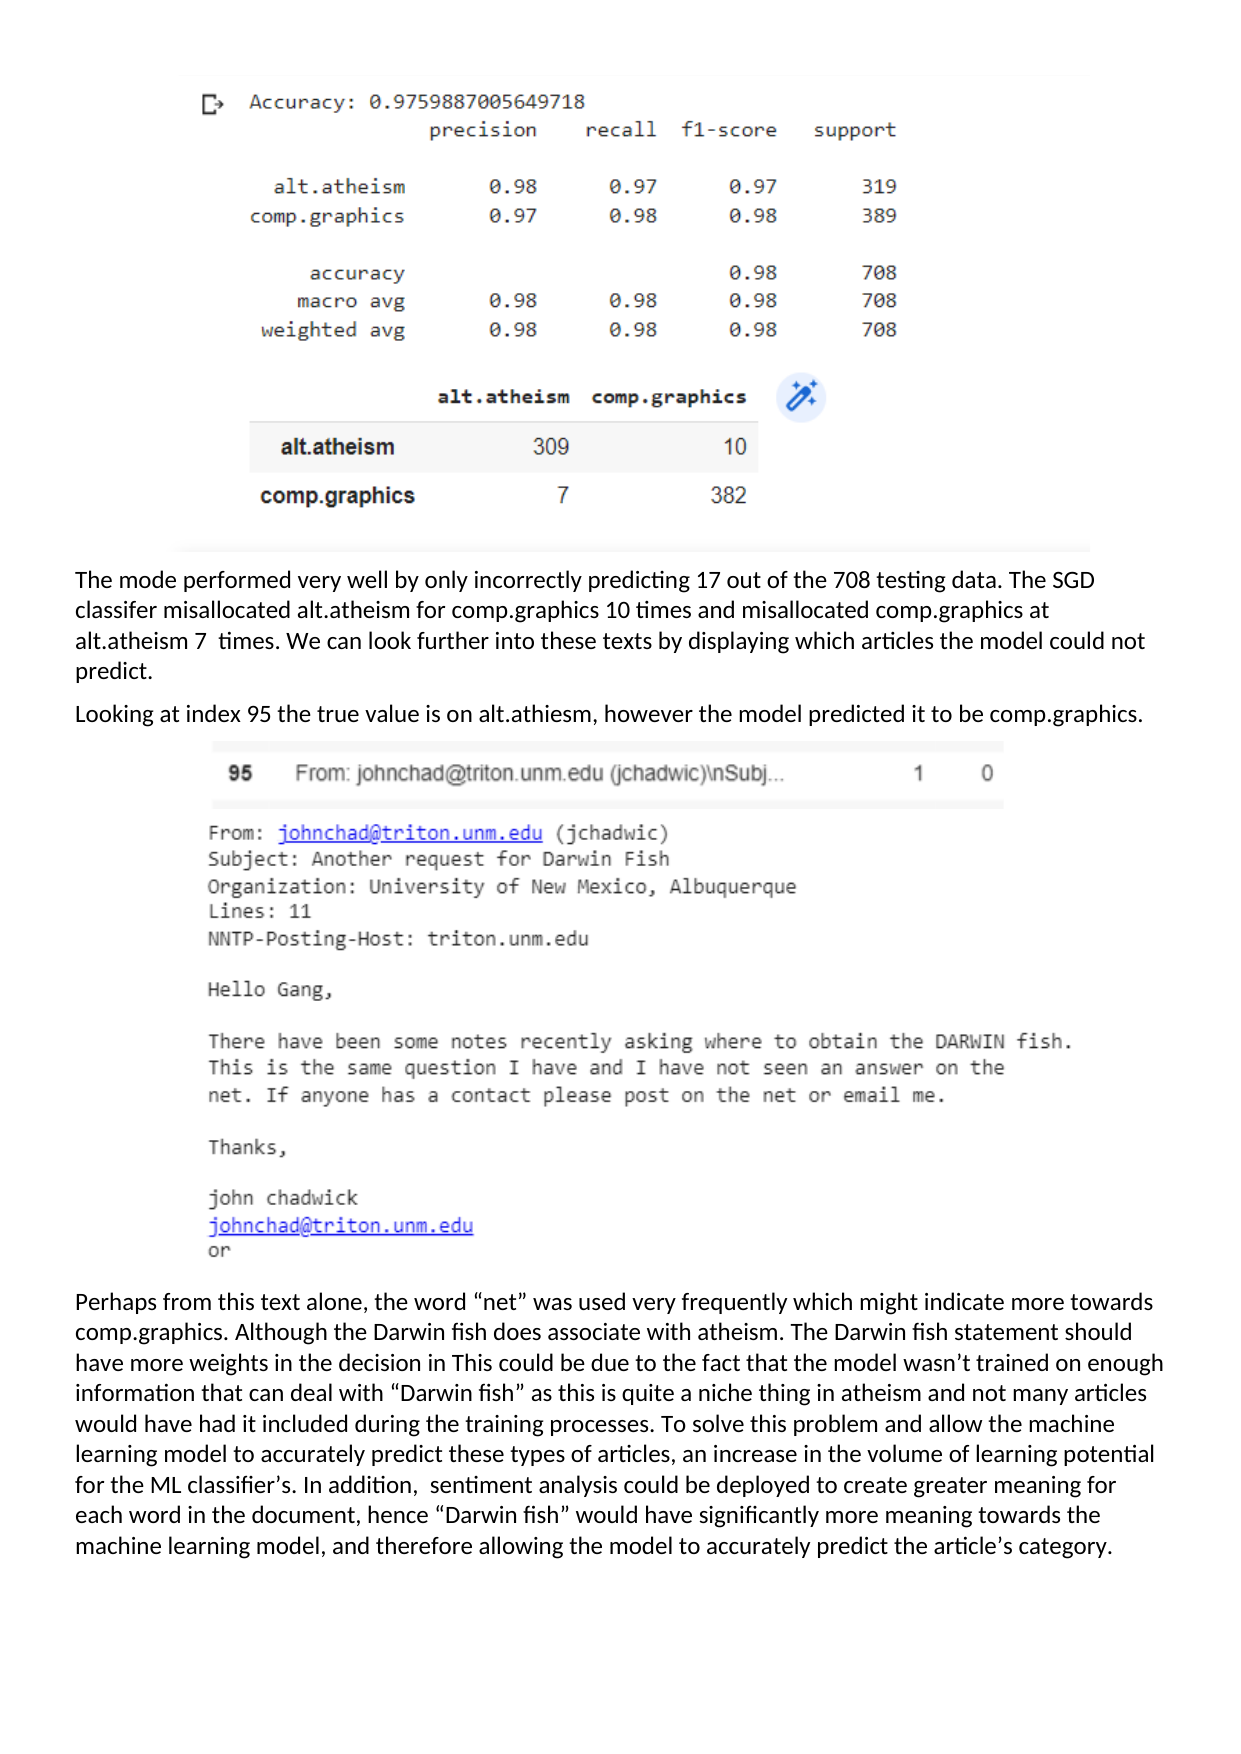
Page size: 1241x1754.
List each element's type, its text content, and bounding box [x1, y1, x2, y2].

text Perhaps from this text alone, the word “net” was used very frequently which might indicate more towards comp.graphics. Although the Darwin fish does associate with atheism. The Darwin fish statement should have more weights in the decision in This could be due to the fact that the model wasn’t trained on enough information that can deal with “Darwin fish” as this is quite a niche thing in atheism and not many articles would have had it included during the training processes. To solve this problem and allow the machine learning model to accurately predict these types of articles, an increase in the volume of learning potential for the ML classifier’s. In addition, sentiment analysis could be deployed to create greater meaning for each word in the document, hence “Darwin fish” would have significantly more meaning towards the machine learning model, and therefore allowing the model to accurately predict the article’s category. [75, 1286, 1165, 1561]
text The mode performed very well by only incorrectly predicting 17 out of the 708 testing data. The SGD classifer misallocated alt.atheism for comp.graphics 10 times and misallocated comp.graphics at alt.atheism 7 times. We can look further into these texts by displaying which articles the model could not predict. [75, 564, 1165, 686]
picture [187, 741, 1053, 809]
text Looking at index 95 the true value is on alt.athiesm, however the model predicted it to be comp.graphics. [75, 698, 1165, 729]
picture [150, 821, 1091, 1274]
picture [150, 75, 1091, 552]
